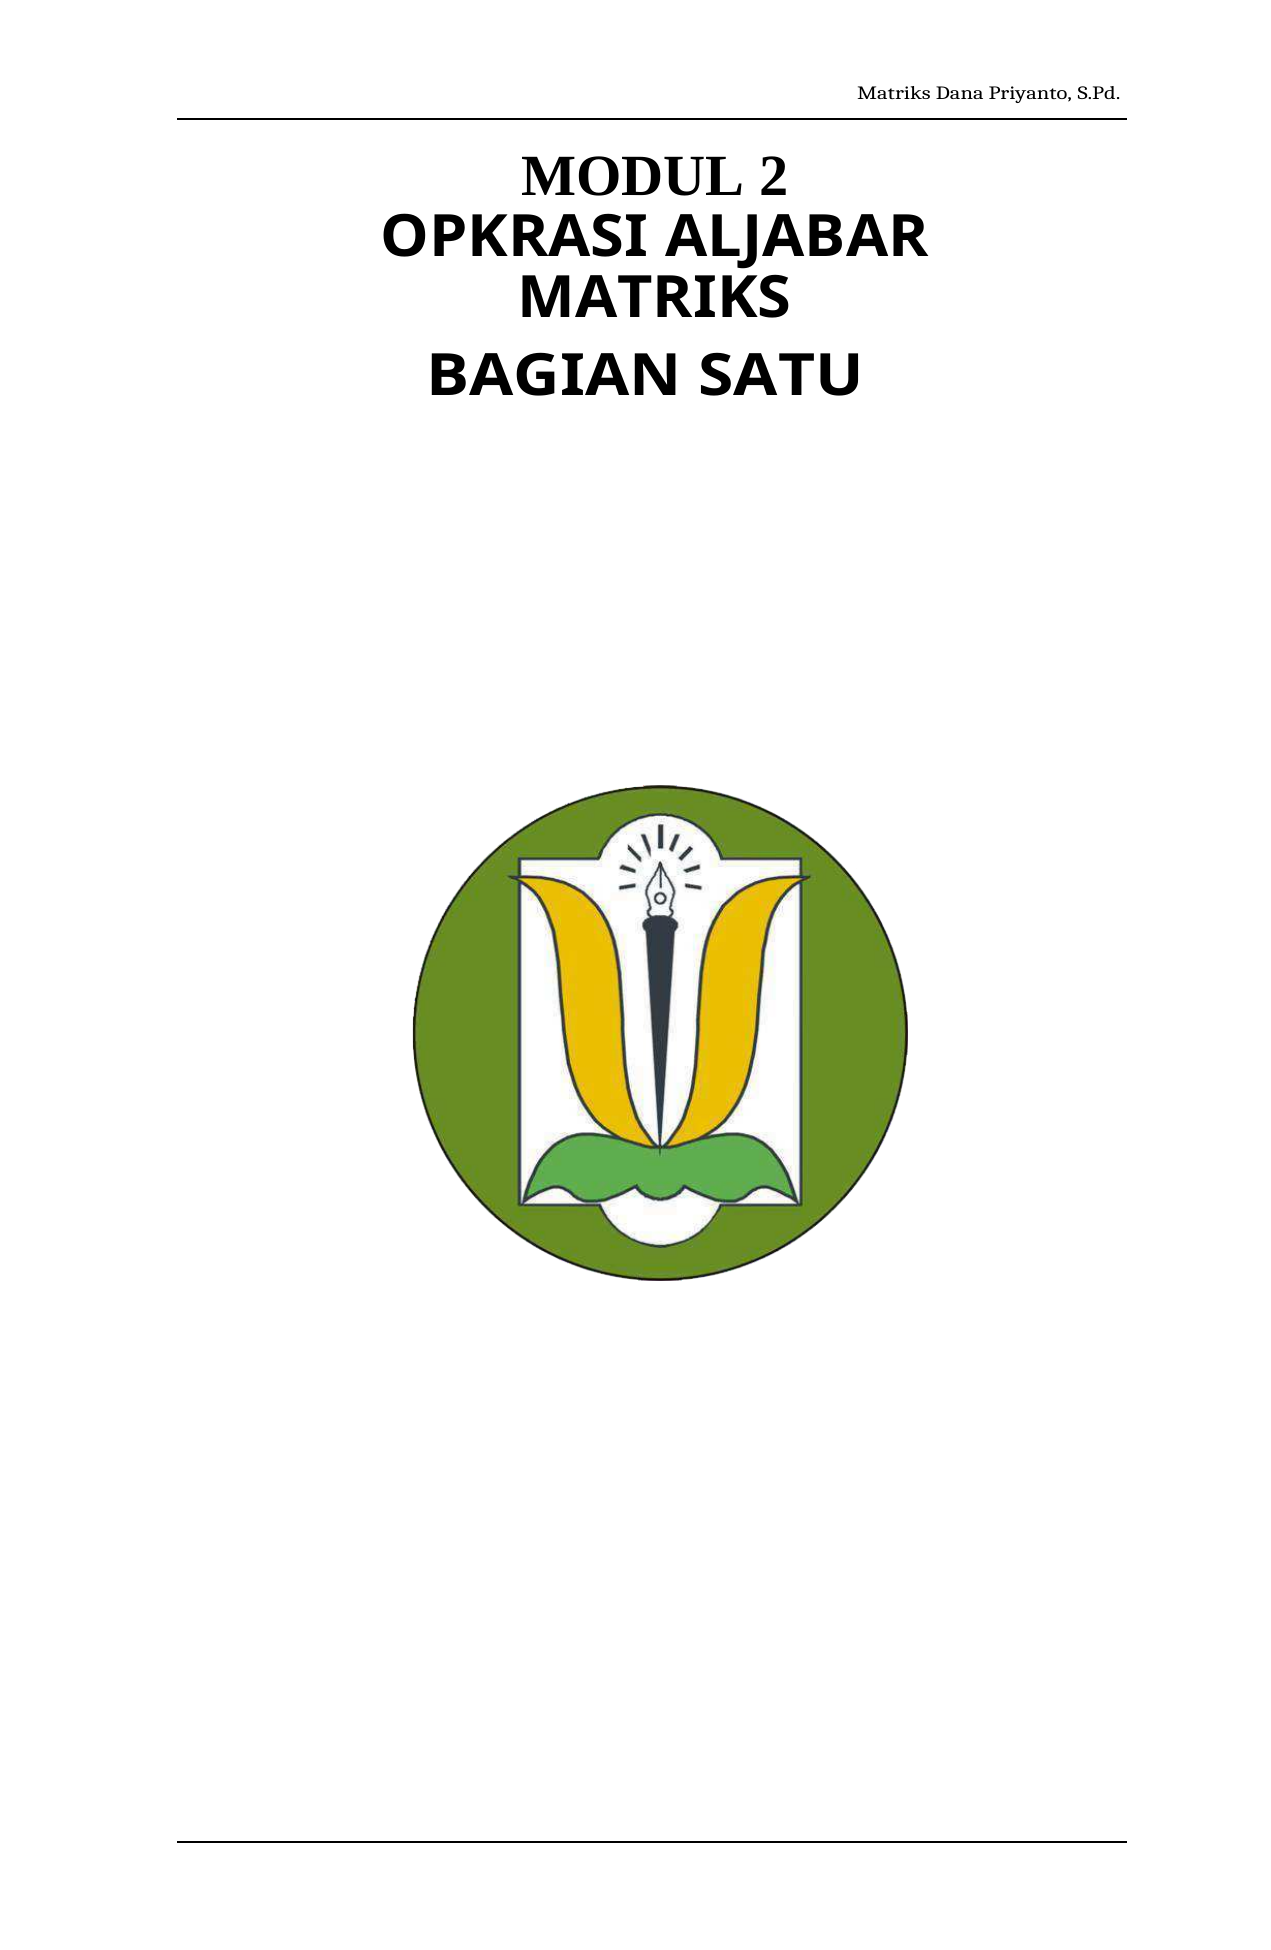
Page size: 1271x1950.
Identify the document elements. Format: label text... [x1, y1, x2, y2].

text MODUL 2 [261, 147, 1048, 207]
text BAGIAN SATU [242, 333, 1048, 412]
text OPKRASI ALJABAR MATRIKS [261, 207, 1048, 329]
picture [412, 785, 908, 1281]
